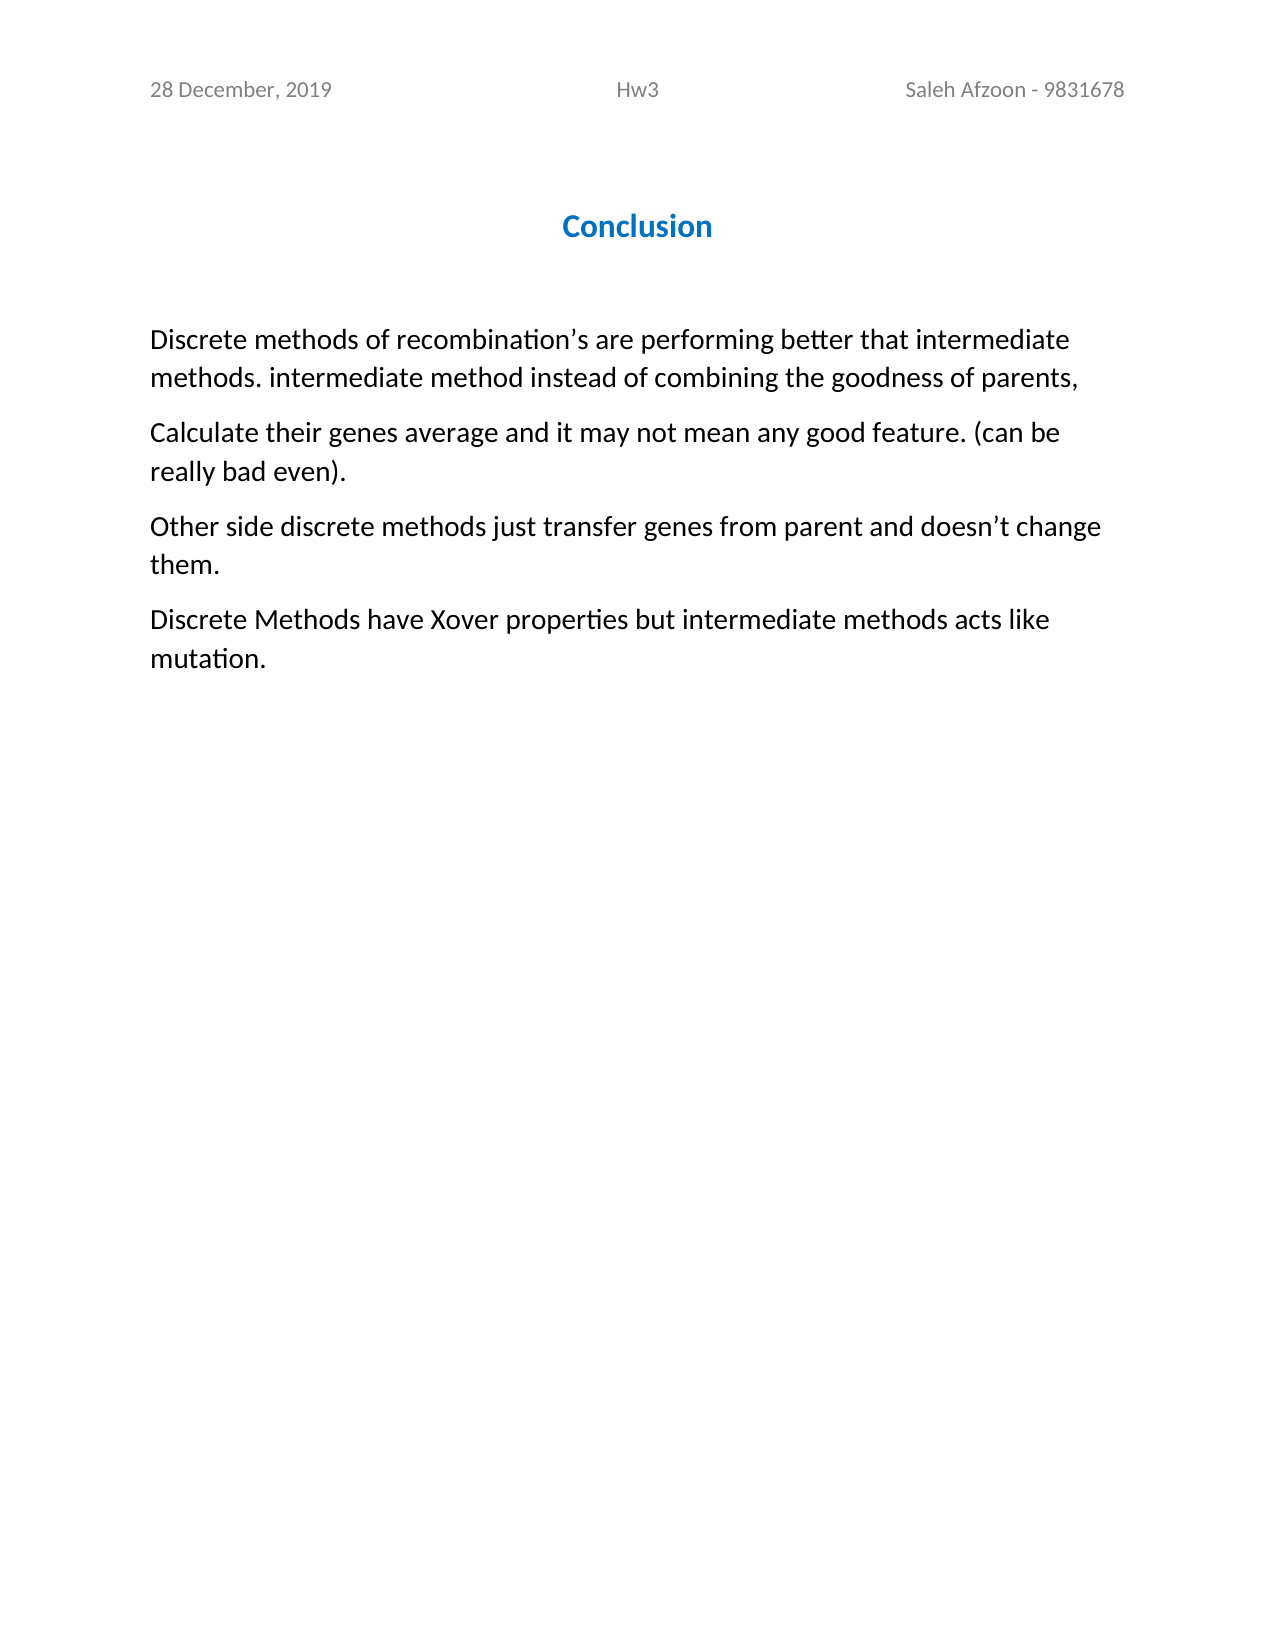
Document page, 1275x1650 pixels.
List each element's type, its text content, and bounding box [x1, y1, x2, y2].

text Conclusion [150, 205, 1125, 246]
text Other side discrete methods just transfer genes from parent and doesn’t change them. [150, 508, 1125, 582]
text Discrete Methods have Xover properties but intermediate methods acts like mutation. [150, 601, 1125, 676]
text Calculate their genes average and it may not mean any good feature. (can be really bad even). [150, 414, 1125, 488]
text Discrete methods of recombination’s are performing better that intermediate methods. intermediate method instead of combining the goodness of parents, [150, 321, 1125, 395]
